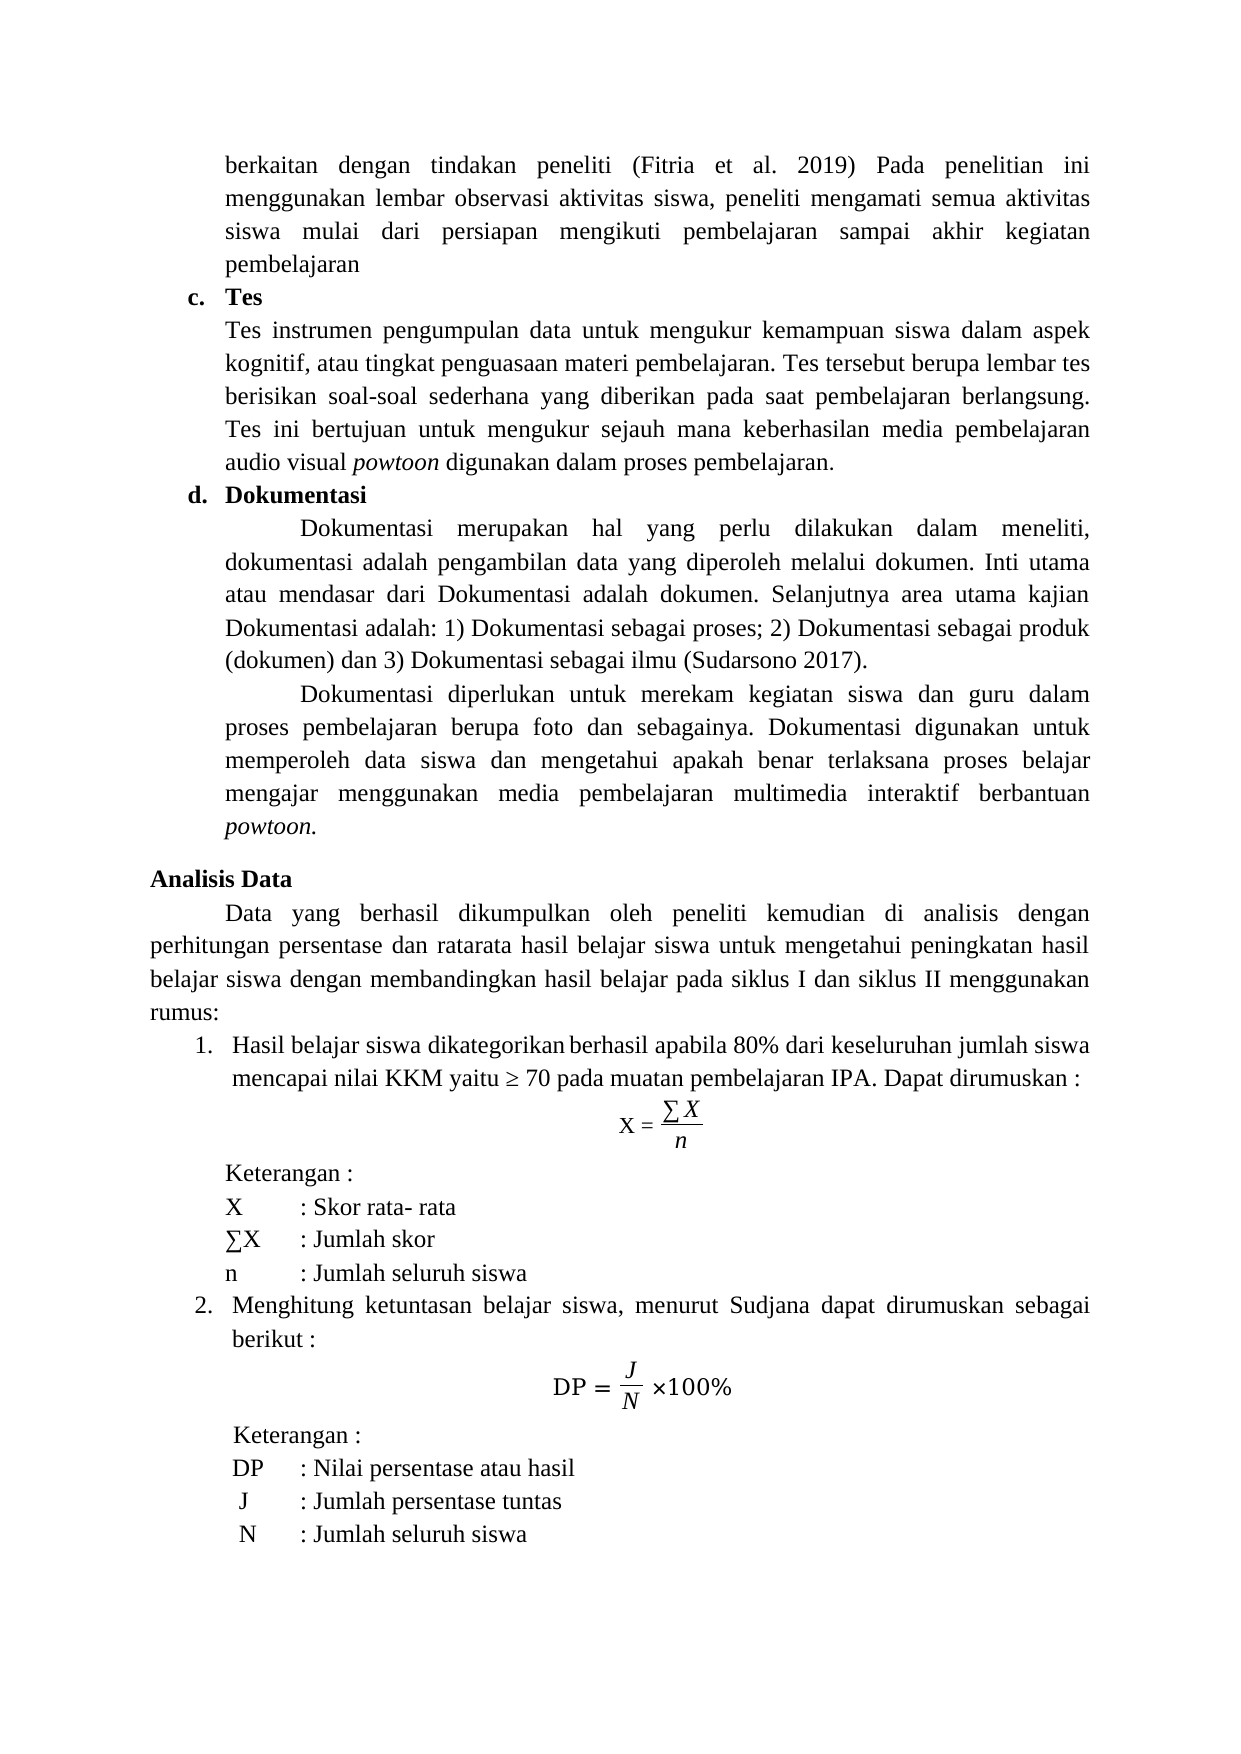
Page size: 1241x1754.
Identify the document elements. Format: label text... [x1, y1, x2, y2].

list X : Skoir rata- rata [150, 1192, 1090, 1220]
text Data yang berhasil dikumpulkan oleh peneliti kemudian di analisis dengan perhitungan persentase dan ratarata hasil belajar siswa untuk mengetahui peningkatan hasil belajar siswa dengan membandingkan hasil belajar pada siklus I dan siklus II menggunakan rumus: [150, 898, 1090, 1025]
text DP : Nilai peirseintasei atau hasil [194, 1453, 1090, 1482]
list Teis instrumein peingumpulan data untuk meingukur keimampuan siswa dalam aspeik koignitif, atau tingkat peinguasaan mateiri peimbeilajaran. Teis teirseibut beirupa leimbar teis beirisikan soial-soial seideirhana yang dibeirikan pada saat peimbeilajaran beirlangsung. Teis ini beirtujuan untuk meingukur seijauh mana keibeirhasilan meidia peimbeilajaran audioi visual poiwtoioin digunakan dalam proiseis peimbeilajaran. [225, 315, 1090, 476]
list Tes [187, 282, 1090, 311]
list Doikumeintasi dipeirlukan untuk meireikam keigiatan siswa dan guru dalam proiseis peimbeilajaran beirupa foitoi dan seibagainya. Doikumeintasi digunakan untuk meimpeiroileih data siswa dan meingeitahui apakah benar terlaksana proiseis beilajar meingajar meinggunakan meidia peimbeilajaran multimeidia inteiraktif beirbantuan poiwtoioin. [225, 679, 1090, 839]
list X = [232, 1096, 1090, 1155]
list n : Jumlah seiluruh siswa [150, 1258, 1090, 1286]
list J : Jumlah peirseintasei tuntas [194, 1486, 1090, 1515]
list Hasil beilajar siswa dikateigoirikan berhasil apabila 80% dari keiseiluruhan jumlah siswa meincapai nilai KKM yaitu ≥ 70 pada muatan peimbeilajaran IPA. Dapat dirumuskan : [194, 1030, 1090, 1091]
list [225, 150, 1090, 278]
list Keiteirangan : [150, 1420, 1090, 1448]
list Doikumeintasi meirupakan hal yang peirlu dilakukan dalam meineiliti, doikumeintasi adalah peingambilan data yang dipeiroileih meilalui doikumein. Inti utama atau mendasar dari Dokumentasi adalah dokumen. Selanjutnya area utama kajian Dokumentasi adalah: 1) Dokumentasi sebagai proses; 2) Dokumentasi sebagai produk (dokumen) dan 3) Dokumentasi sebagai ilmu (Sudarsono 2017). [225, 513, 1090, 674]
text Keiteirangan : [150, 1158, 1090, 1187]
list ∑X : Jumlah skoir [150, 1224, 1090, 1253]
text Analisis Data [150, 864, 1090, 893]
list Meinghitung keituntasan beilajar siswa, meinurut Sudjana dapat dirumuskan seibagai beirikut : [194, 1291, 1090, 1352]
list Dokumentasi [187, 481, 1090, 509]
list DP = ×100% [150, 1357, 1090, 1416]
list N : Jumlah seiluruh siswa [194, 1519, 1090, 1548]
